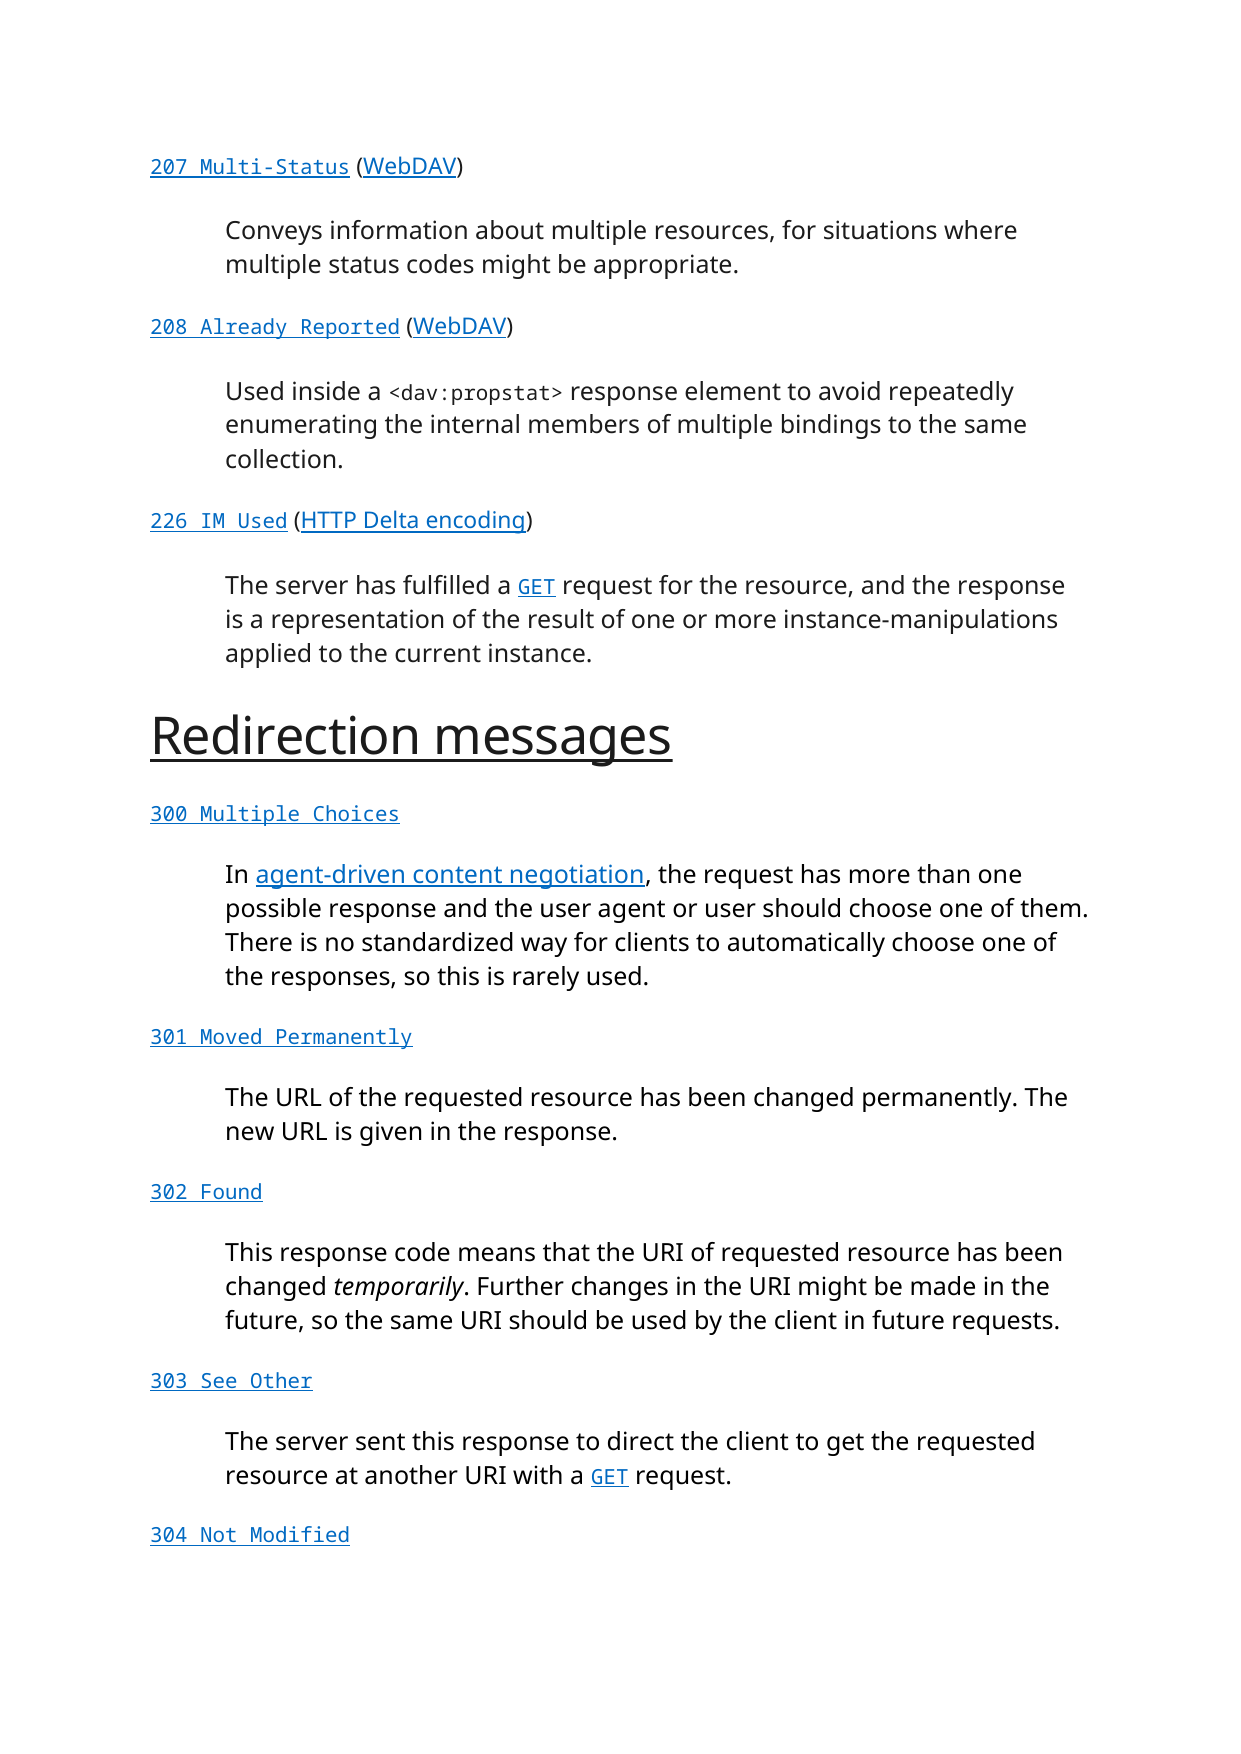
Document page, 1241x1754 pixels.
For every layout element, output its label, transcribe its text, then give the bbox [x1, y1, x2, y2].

text Used inside a <dav:propstat> response element to avoid repeatedly enumerating the internal members of multiple bindings to the same collection. [225, 373, 1090, 475]
text 303 See Other [150, 1366, 1090, 1394]
text 226 IM Used (HTTP Delta encoding) [150, 504, 1090, 536]
text Redirection messages [150, 699, 1090, 770]
text 300 Multiple Choices [150, 799, 1090, 827]
text Conveys information about multiple resources, for situations where multiple status codes might be appropriate. [225, 213, 1090, 281]
text 301 Moved Permanently [150, 1022, 1090, 1050]
text 302 Found [150, 1177, 1090, 1205]
text The URL of the requested resource has been changed permanently. The new URL is given in the response. [225, 1079, 1090, 1148]
text The server has fulfilled a GET request for the resource, and the response is a representation of the result of one or more instance-manipulations applied to the current instance. [225, 567, 1090, 669]
text In agent-driven content negotiation, the request has more than one possible response and the user agent or user should choose one of them. There is no standardized way for clients to automatically choose one of the responses, so this is rarely used. [225, 856, 1090, 993]
text 208 Already Reported (WebDAV) [150, 310, 1090, 341]
text 207 Multi-Status (WebDAV) [150, 150, 1090, 181]
text This response code means that the URI of requested resource has been changed temporarily. Further changes in the URI might be made in the future, so the same URI should be used by the client in future requests. [225, 1234, 1090, 1337]
text The server sent this response to direct the client to get the requested resource at another URI with a GET request. [225, 1423, 1090, 1491]
text 304 Not Modified [150, 1521, 1090, 1549]
